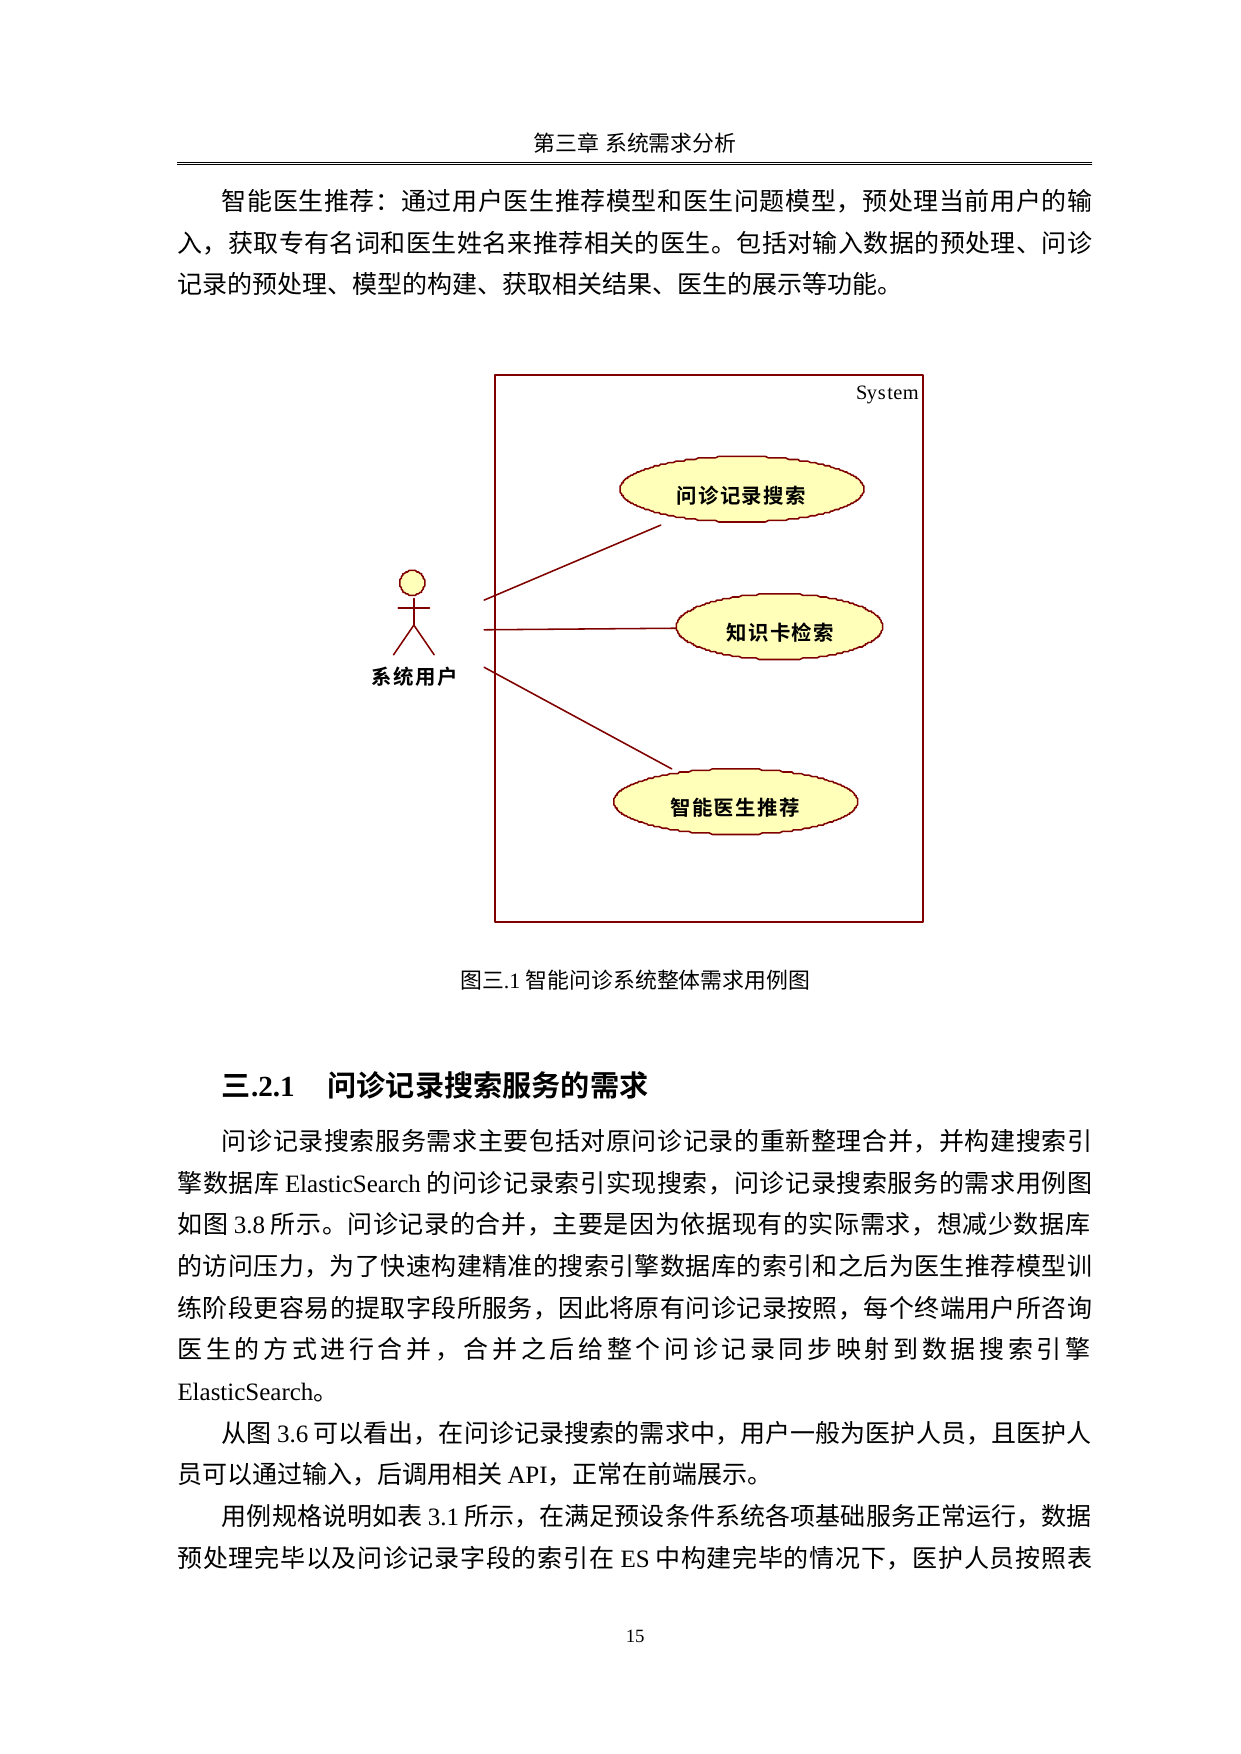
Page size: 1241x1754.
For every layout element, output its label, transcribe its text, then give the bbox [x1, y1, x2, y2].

subtitle 问诊记录搜索服务的需求 [222, 1063, 1092, 1105]
text 用例规格说明如表3.1所示，在满足预设条件系统各项基础服务正常运行，数据预处理完毕以及问诊记录字段的索引在ES中构建完毕的情况下，医护人员按照表3.1中事件流顺序依次执行每个事件。 [177, 1492, 1092, 1576]
text 问诊记录搜索服务需求主要包括对原问诊记录的重新整理合并，并构建搜索引擎数据库ElasticSearch的问诊记录索引实现搜索，问诊记录搜索服务的需求用例图如图3.8所示。问诊记录的合并，主要是因为依据现有的实际需求，想减少数据库的访问压力，为了快速构建精准的搜索引擎数据库的索引和之后为医生推荐模型训练阶段更容易的提取字段所服务，因此将原有问诊记录按照，每个终端用户所咨询医生的方式进行合并，合并之后给整个问诊记录同步映射到数据搜索引擎ElasticSearch。 [177, 1117, 1092, 1409]
text 智能医生推荐：通过用户医生推荐模型和医生问题模型，预处理当前用户的输入，获取专有名词和医生姓名来推荐相关的医生。包括对输入数据的预处理、问诊记录的预处理、模型的构建、获取相关结果、医生的展示等功能。 [177, 177, 1092, 302]
text 智能问诊系统整体需求用例图 [177, 955, 1092, 996]
text 从图3.6可以看出，在问诊记录搜索的需求中，用户一般为医护人员，且医护人员可以通过输入，后调用相关API，正常在前端展示。 [177, 1409, 1092, 1492]
